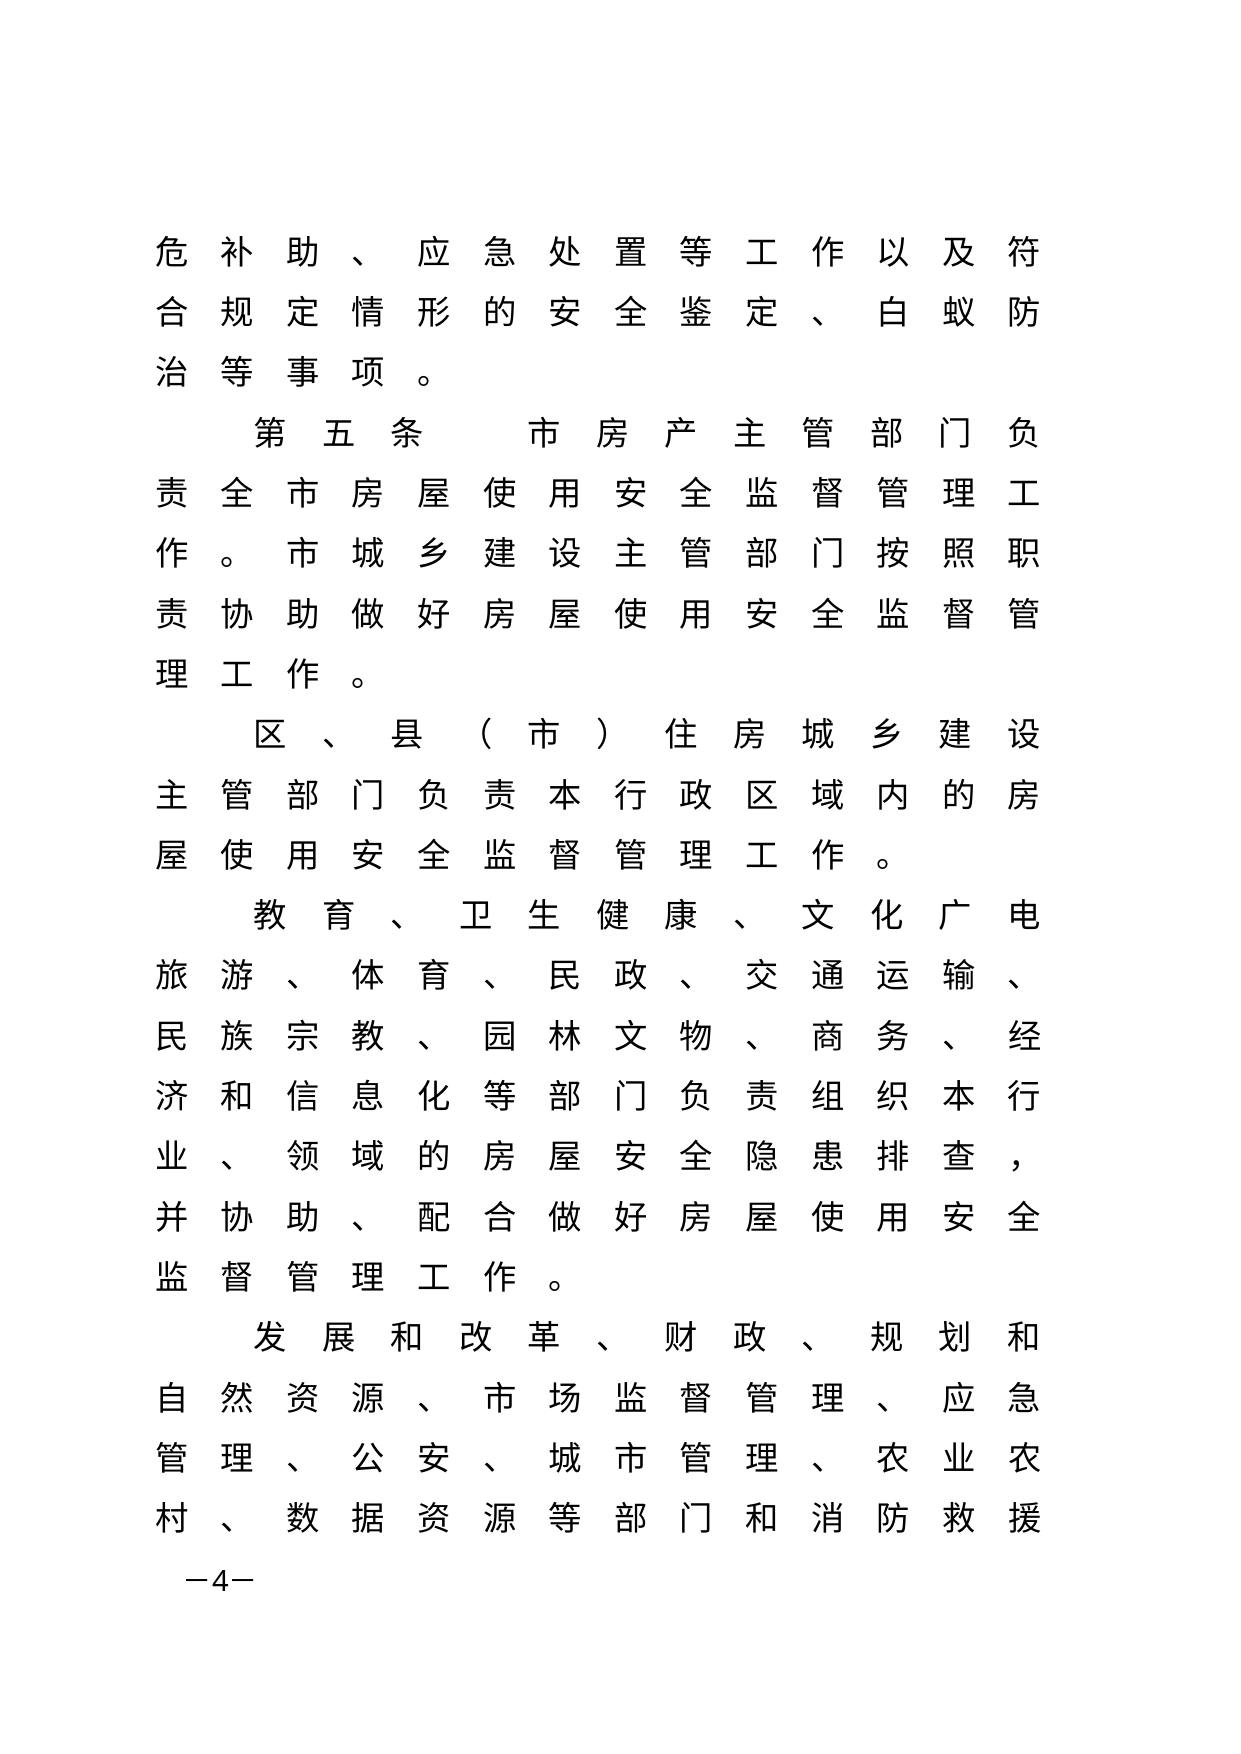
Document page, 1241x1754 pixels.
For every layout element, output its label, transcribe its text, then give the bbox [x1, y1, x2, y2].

text 房屋使用安全管理工作经费用于保障房屋使用安全调查、解危补助、应急处置等工作以及符合规定情形的安全鉴定、白蚁防治等事项。 [155, 219, 1073, 400]
text 教育、卫生健康、文化广电旅游、体育、民政、交通运输、民族宗教、园林文物、商务、经济和信息化等部门负责组织本行业、领域的房屋安全隐患排查，并协助、配合做好房屋使用安全监督管理工作。 [155, 883, 1073, 1305]
text 区、县（市）住房城乡建设主管部门负责本行政区域内的房屋使用安全监督管理工作。 [155, 702, 1073, 883]
text 发展和改革、财政、规划和自然资源、市场监督管理、应急管理、公安、城市管理、农业农村、数据资源等部门和消防救援机构，应当按照各自职责协助做好房屋使用安全监督管理工作。 [155, 1305, 1073, 1546]
text 第五条 市房产主管部门负责全市房屋使用安全监督管理工作。市城乡建设主管部门按照职责协助做好房屋使用安全监督管理工作。 [155, 400, 1073, 702]
